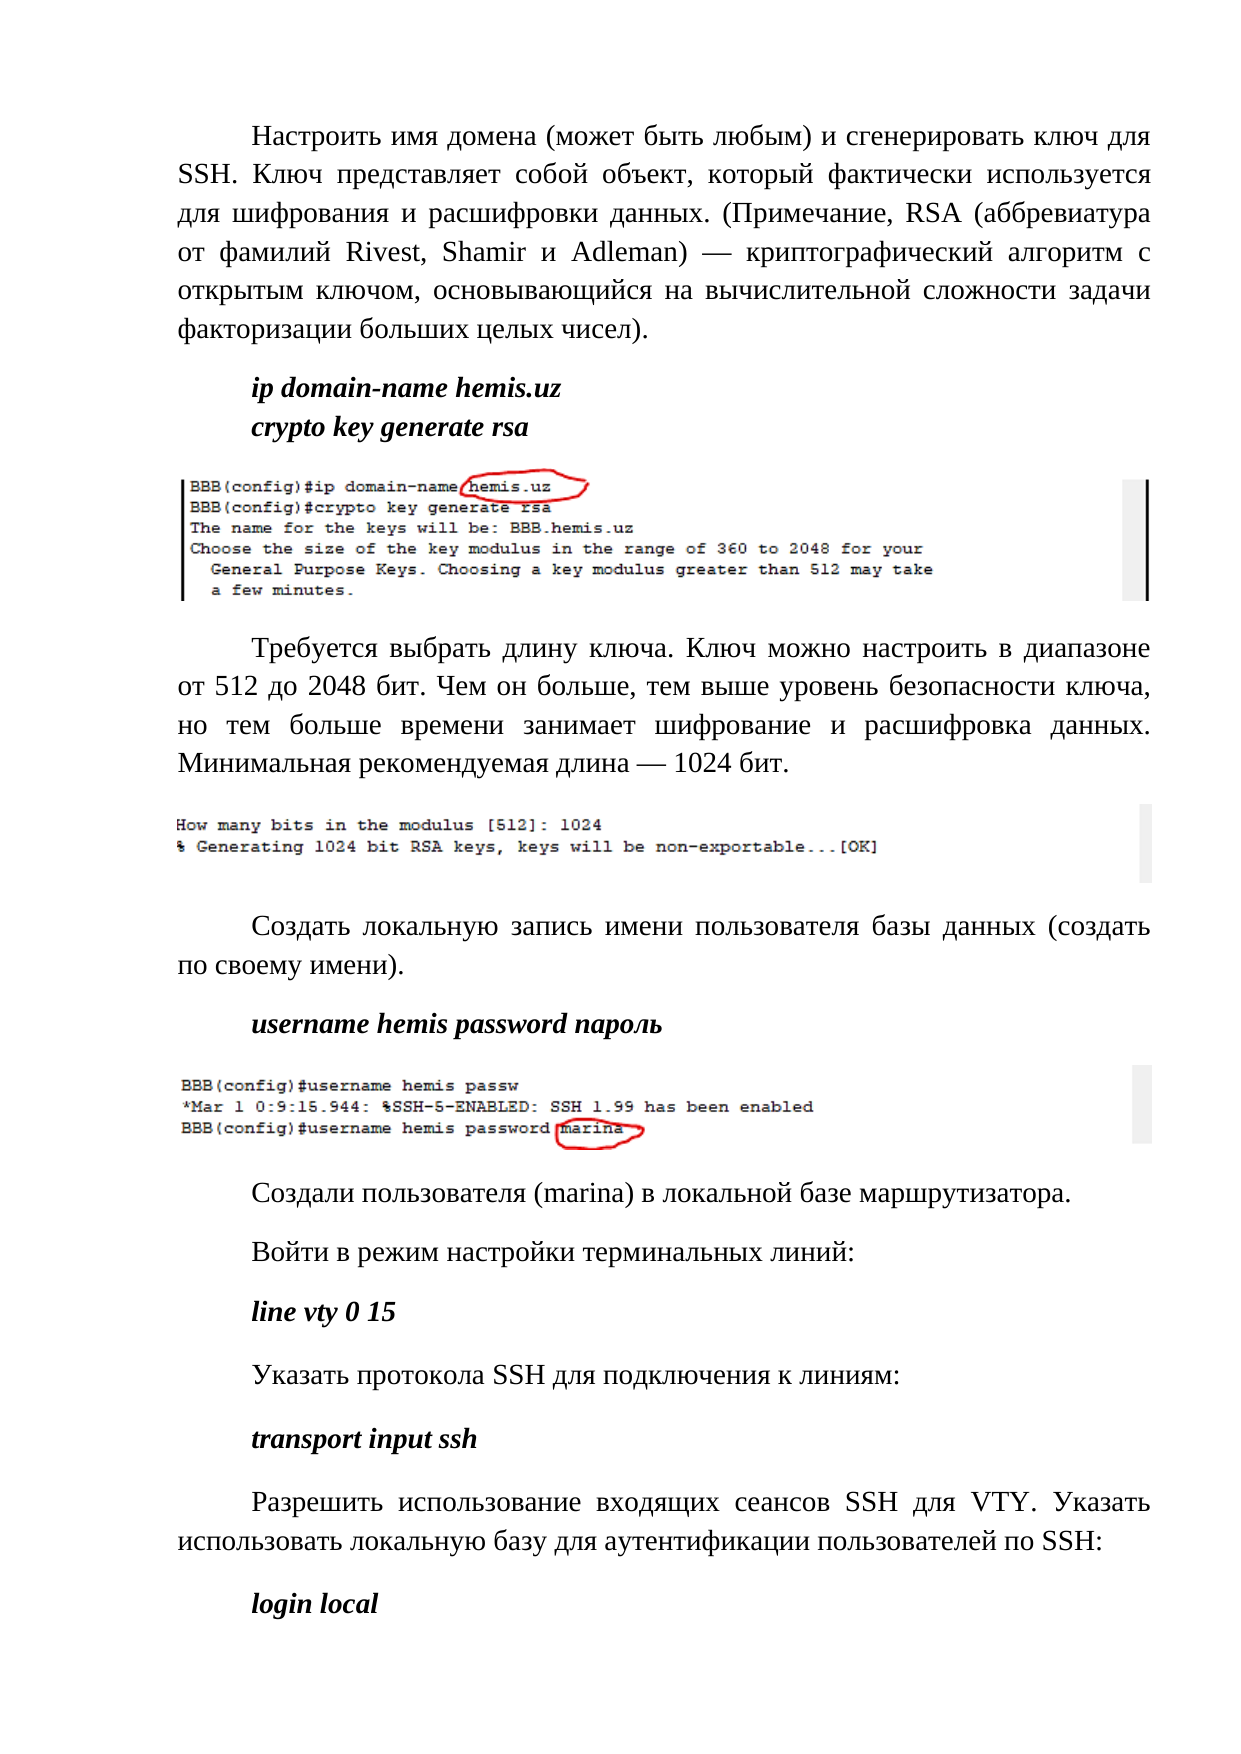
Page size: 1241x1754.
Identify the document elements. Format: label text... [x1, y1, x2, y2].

text Настроить имя домена (может быть любым) и сгенерировать ключ для SSH. Ключ представляет собой объект, который фактически используется для шифрования и расшифровки данных. (Примечание, RSA (аббревиатура от фамилий Rivest, Shamir и Adleman) — криптографический алгоритм с открытым ключом, основывающийся на вычислительной сложности задачи факторизации больших целых чисел). [177, 118, 1152, 344]
text Разрешить использование входящих сеансов SSH для VTY. Указать использовать локальную базу для аутентификации пользователей по SSH: [177, 1484, 1152, 1557]
text Требуется выбрать длину ключа. Ключ можно настроить в диапазоне от 512 до 2048 бит. Чем он больше, тем выше уровень безопасности ключа, но тем больше времени занимает шифрование и расшифровка данных. Минимальная рекомендуемая длина — 1024 бит. [177, 630, 1152, 779]
text Указать протокола SSH для подключения к линиям: [177, 1357, 1152, 1391]
text username hemis password пароль [177, 1006, 1152, 1040]
text line vty 0 15 [177, 1294, 1152, 1327]
picture [177, 468, 1152, 601]
picture [177, 804, 1152, 883]
text Создали пользователя (marina) в локальной базе маршрутизатора. [177, 1175, 1152, 1209]
text login local [177, 1587, 1152, 1620]
text Войти в режим настройки терминальных линий: [177, 1234, 1152, 1268]
text crypto key generate rsa [177, 409, 1152, 442]
text ip domain-name hemis.uz [177, 370, 1152, 404]
text transport input ssh [177, 1421, 1152, 1454]
text Создать локальную запись имени пользователя базы данных (создать по своему имени). [177, 908, 1152, 980]
picture [177, 1065, 1152, 1150]
